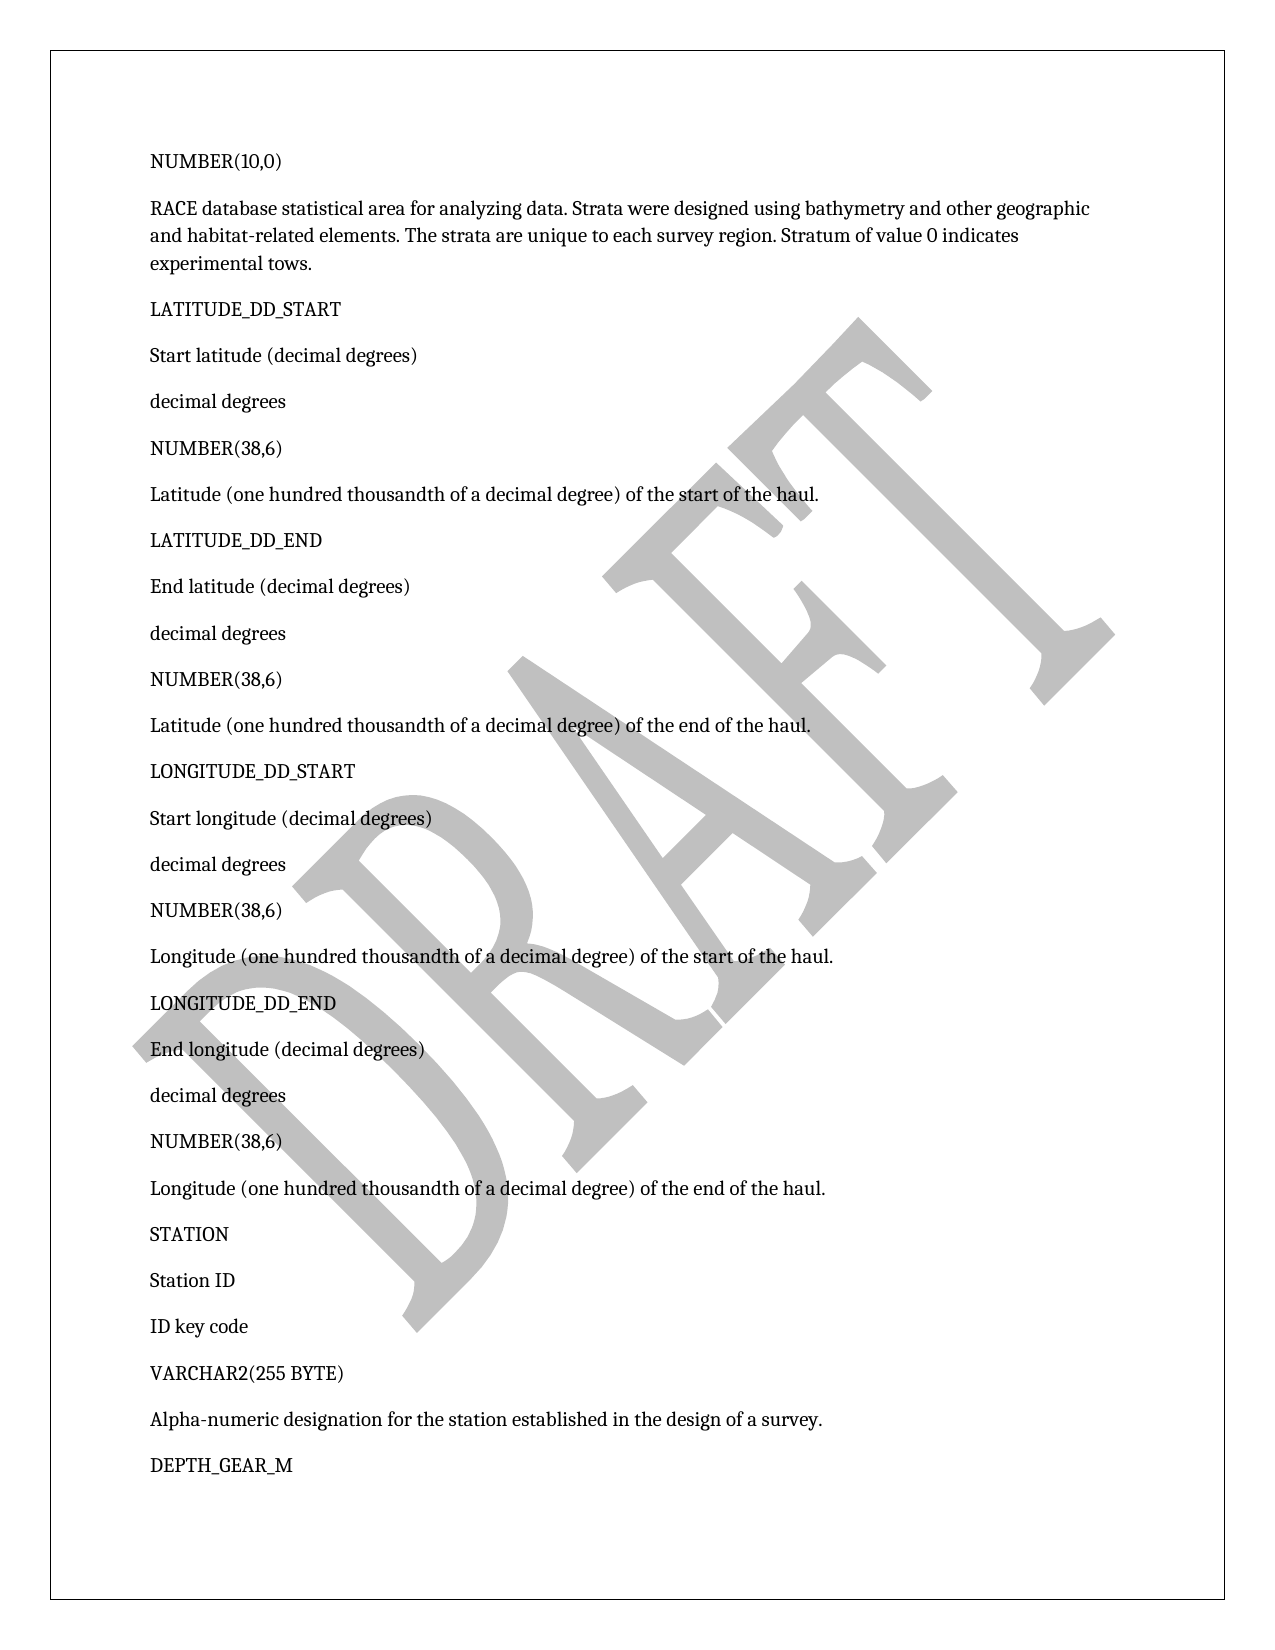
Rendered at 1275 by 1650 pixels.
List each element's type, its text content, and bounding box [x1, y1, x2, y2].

text NUMBER(10,0) [150, 150, 1125, 174]
text Start latitude (decimal degrees) [150, 344, 1125, 368]
text End latitude (decimal degrees) [150, 575, 1125, 599]
text NUMBER(38,6) [150, 436, 1125, 460]
text LATITUDE_DD_END [150, 529, 1125, 553]
text Station ID [150, 1269, 1125, 1293]
text Alpha-numeric designation for the station established in the design of a survey. [150, 1407, 1125, 1431]
text Latitude (one hundred thousandth of a decimal degree) of the end of the haul. [150, 714, 1125, 738]
text STATION [150, 1222, 1125, 1246]
text NUMBER(38,6) [150, 1130, 1125, 1154]
text LONGITUDE_DD_START [150, 760, 1125, 784]
text RACE database statistical area for analyzing data. Strata were designed using bathymetry and other geographic and habitat-related elements. The strata are unique to each survey region. Stratum of value 0 indicates experimental tows. [150, 196, 1125, 275]
text NUMBER(38,6) [150, 667, 1125, 691]
text Latitude (one hundred thousandth of a decimal degree) of the start of the haul. [150, 482, 1125, 506]
text NUMBER(38,6) [150, 899, 1125, 923]
text Longitude (one hundred thousandth of a decimal degree) of the start of the haul. [150, 945, 1125, 969]
text VARCHAR2(255 BYTE) [150, 1361, 1125, 1385]
text DEPTH_GEAR_M [150, 1454, 1125, 1478]
text decimal degrees [150, 1084, 1125, 1108]
text End longitude (decimal degrees) [150, 1037, 1125, 1061]
text decimal degrees [150, 621, 1125, 645]
text LATITUDE_DD_START [150, 297, 1125, 321]
text ID key code [150, 1315, 1125, 1339]
text decimal degrees [150, 390, 1125, 414]
text LONGITUDE_DD_END [150, 991, 1125, 1015]
text Longitude (one hundred thousandth of a decimal degree) of the end of the haul. [150, 1176, 1125, 1200]
text Start longitude (decimal degrees) [150, 806, 1125, 830]
text decimal degrees [150, 852, 1125, 876]
